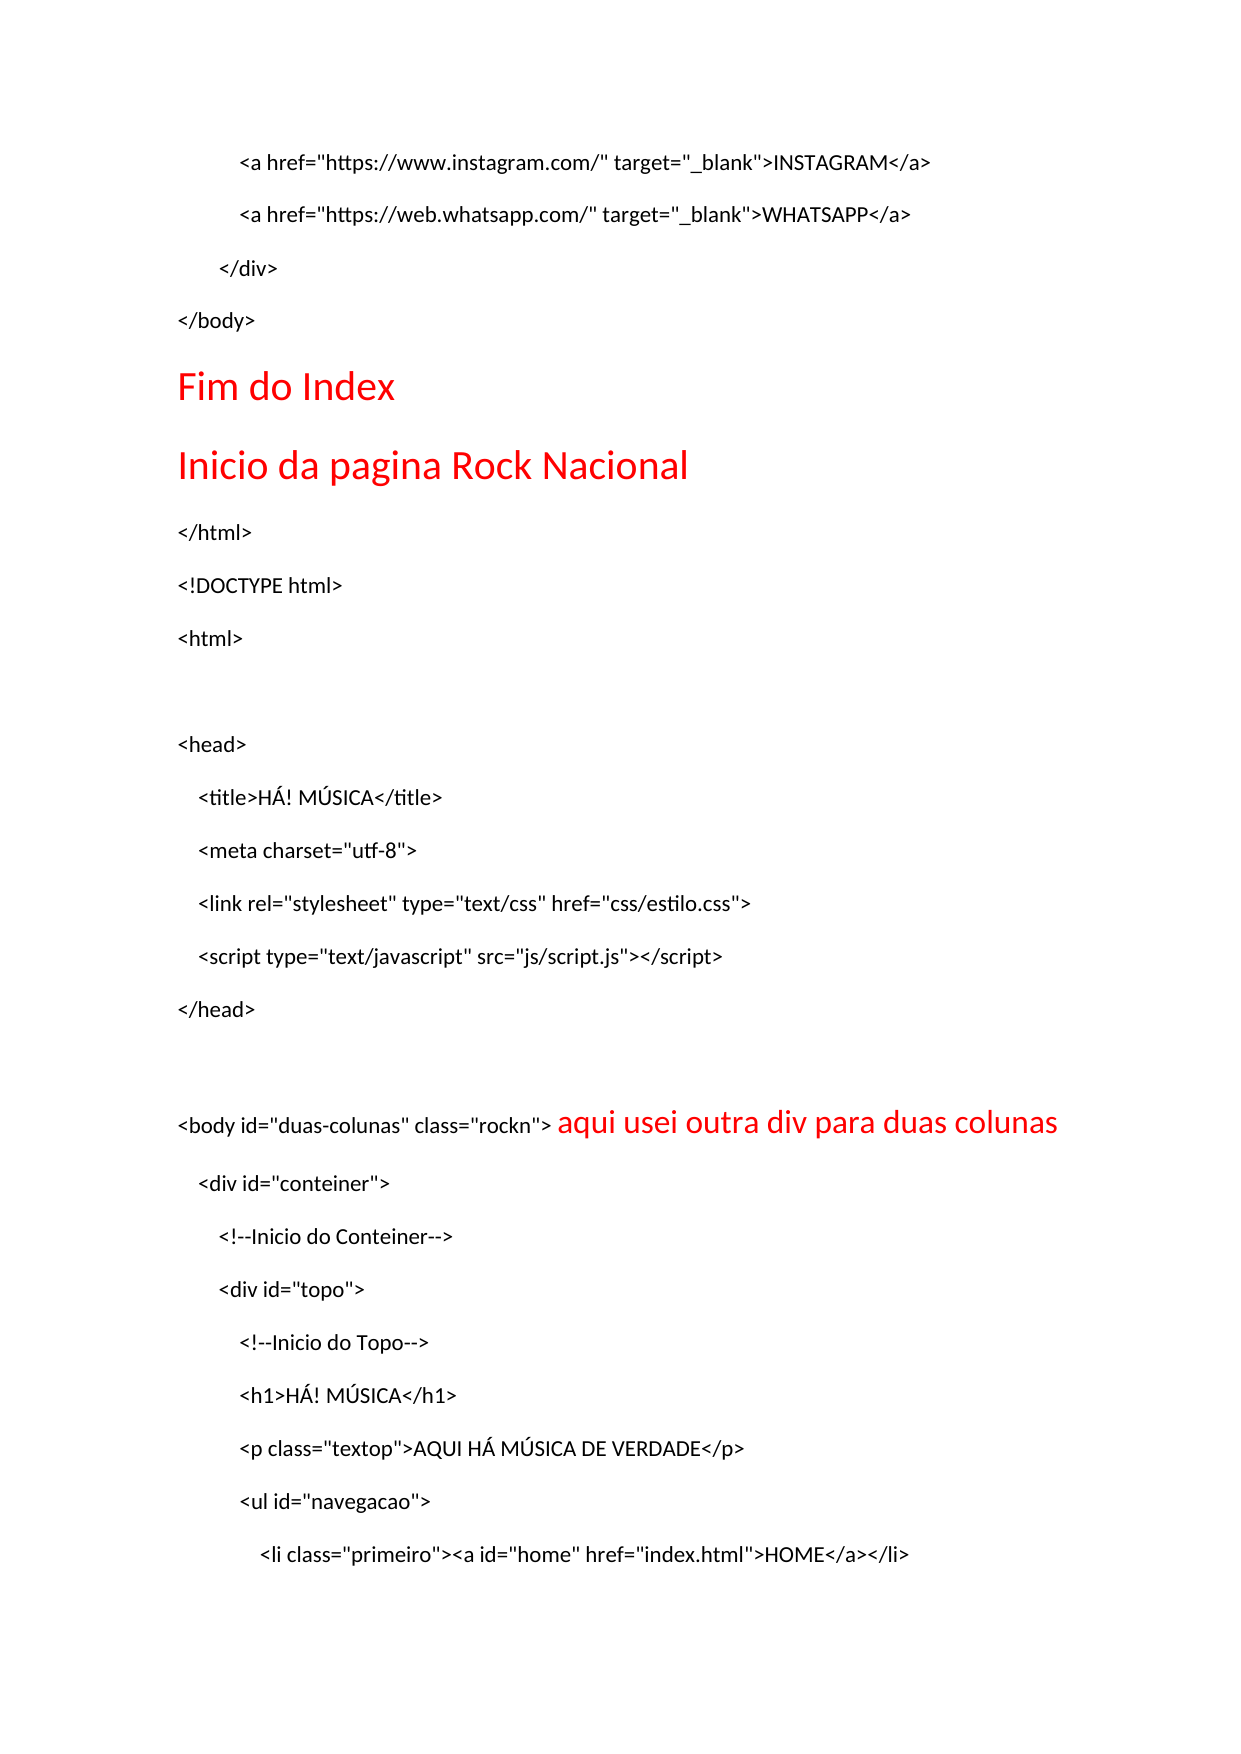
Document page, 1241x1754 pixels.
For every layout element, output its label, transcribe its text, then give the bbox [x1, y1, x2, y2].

text <link rel="stylesheet" type="text/css" href="css/estilo.css"> [177, 889, 1063, 917]
text <!--Inicio do Conteiner--> [177, 1222, 1063, 1250]
text <div id="conteiner"> [177, 1169, 1063, 1197]
text Fim do Index [177, 360, 1063, 411]
text </html> [177, 518, 1063, 546]
text <a href="https://web.whatsapp.com/" target="_blank">WHATSAPP</a> [177, 201, 1063, 229]
text <title>HÁ! MÚSICA</title> [177, 783, 1063, 811]
text <html> [177, 624, 1063, 652]
text <h1>HÁ! MÚSICA</h1> [177, 1381, 1063, 1409]
text <script type="text/javascript" src="js/script.js"></script> [177, 942, 1063, 970]
text <ul id="navegacao"> [177, 1487, 1063, 1515]
text <!--Inicio do Topo--> [177, 1328, 1063, 1356]
text <a href="https://www.instagram.com/" target="_blank">INSTAGRAM</a> [177, 148, 1063, 176]
text </div> [177, 254, 1063, 282]
text <body id="duas-colunas" class="rockn"> aqui usei outra div para duas colunas [177, 1101, 1063, 1142]
text <head> [177, 730, 1063, 758]
text <p class="textop">AQUI HÁ MÚSICA DE VERDADE</p> [177, 1434, 1063, 1462]
text <meta charset="utf-8"> [177, 836, 1063, 864]
text </body> [177, 307, 1063, 335]
text <li class="primeiro"><a id="home" href="index.html">HOME</a></li> [177, 1540, 1063, 1568]
text <!DOCTYPE html> [177, 571, 1063, 599]
text </head> [177, 995, 1063, 1023]
text Inicio da pagina Rock Nacional [177, 439, 1063, 490]
text <div id="topo"> [177, 1275, 1063, 1303]
